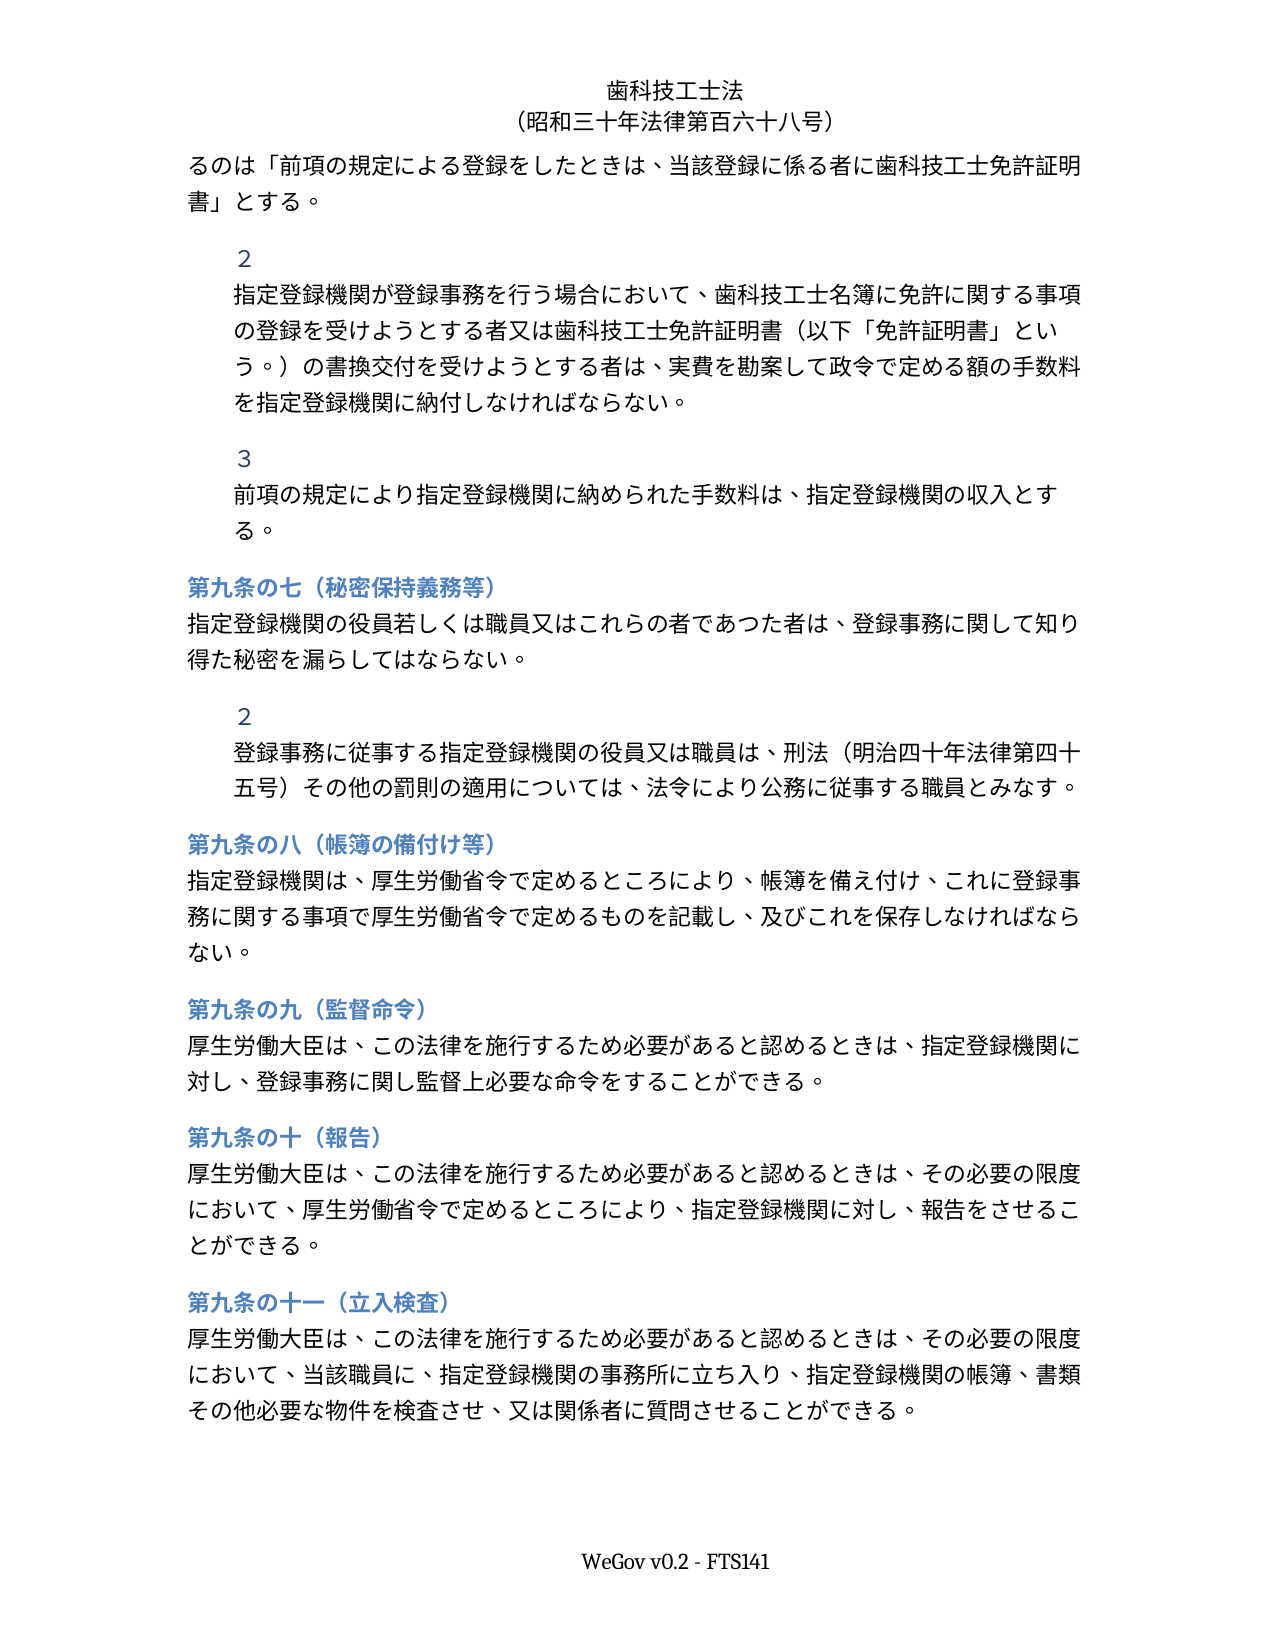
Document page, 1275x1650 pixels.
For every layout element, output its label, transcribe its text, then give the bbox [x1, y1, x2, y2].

subtitle 第九条の九（監督命令） [187, 994, 1087, 1025]
subtitle ２ [233, 243, 1087, 274]
text 指定登録機関が登録事務を行う場合において、歯科技工士名簿に免許に関する事項の登録を受けようとする者又は歯科技工士免許証明書（以下「免許証明書」という。）の書換交付を受けようとする者は、実費を勘案して政令で定める額の手数料を指定登録機関に納付しなければならない。 [233, 279, 1087, 418]
subtitle 第九条の十一（立入検査） [187, 1287, 1087, 1318]
subtitle 第九条の十（報告） [187, 1122, 1087, 1154]
text 指定登録機関は、厚生労働省令で定めるところにより、帳簿を備え付け、これに登録事務に関する事項で厚生労働省令で定めるものを記載し、及びこれを保存しなければならない。 [187, 865, 1087, 968]
text 指定登録機関の役員若しくは職員又はこれらの者であつた者は、登録事務に関して知り得た秘密を漏らしてはならない。 [187, 608, 1087, 675]
text 登録事務に従事する指定登録機関の役員又は職員は、刑法（明治四十年法律第四十五号）その他の罰則の適用については、法令により公務に従事する職員とみなす。 [233, 736, 1087, 804]
text 厚生労働大臣は、この法律を施行するため必要があると認めるときは、その必要の限度において、当該職員に、指定登録機関の事務所に立ち入り、指定登録機関の帳簿、書類その他必要な物件を検査させ、又は関係者に質問させることができる。 [187, 1323, 1087, 1426]
text 厚生労働大臣は、この法律を施行するため必要があると認めるときは、その必要の限度において、厚生労働省令で定めるところにより、指定登録機関に対し、報告をさせることができる。 [187, 1158, 1087, 1261]
subtitle ３ [233, 443, 1087, 474]
subtitle 第九条の七（秘密保持義務等） [187, 572, 1087, 603]
text 前項の規定により指定登録機関に納められた手数料は、指定登録機関の収入とする。 [233, 479, 1087, 546]
subtitle ２ [233, 701, 1087, 732]
text 厚生労働大臣は、この法律を施行するため必要があると認めるときは、指定登録機関に対し、登録事務に関し監督上必要な命令をすることができる。 [187, 1030, 1087, 1097]
subtitle 第九条の八（帳簿の備付け等） [187, 829, 1087, 860]
